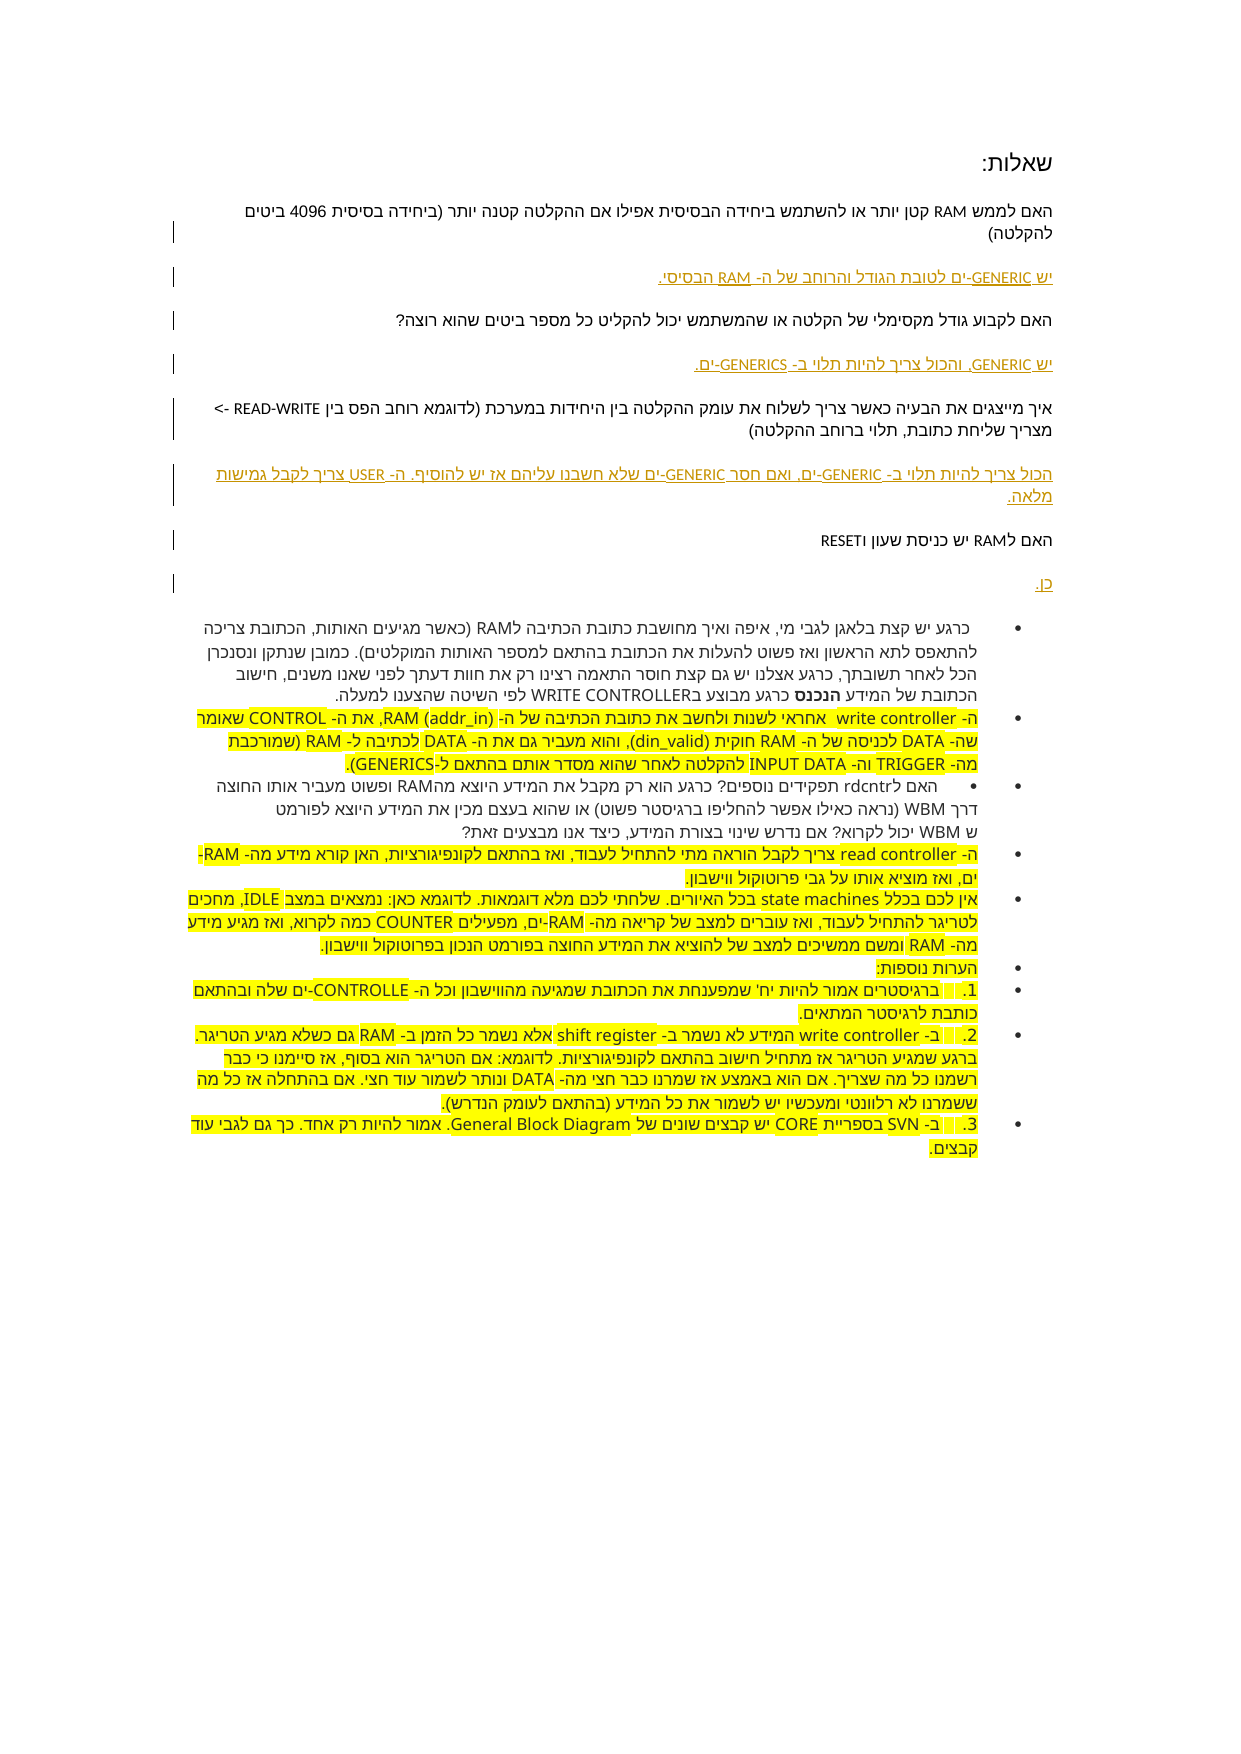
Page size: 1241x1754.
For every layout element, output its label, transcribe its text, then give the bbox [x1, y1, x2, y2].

list  האם לrdcntr תפקידים נוספים? כרגע הוא רק מקבל את המידע היוצא מהRAM ופשוט מעביר אותו החוצה דרך WBM (נראה כאילו אפשר להחליפו ברגיסטר פשוט) או שהוא בעצם מכין את המידע היוצא לפורמט ש WBM יכול לקרוא? אם נדרש שינוי בצורת המידע, כיצד אנו מבצעים זאת? [187, 775, 1015, 843]
list 1. ברגיסטרים אמור להיות יח' שמפענחת את הכתובת שמגיעה מהווישבון וכל ה- CONTROLLE-ים שלה ובהתאם כותבת לרגיסטר המתאים. [187, 978, 1015, 1023]
list הערות נוספות: [187, 956, 1015, 978]
text האם לממש RAM קטן יותר או להשתמש ביחידה הבסיסית אפילו אם ההקלטה קטנה יותר (ביחידה בסיסית 4096 ביטים להקלטה) [187, 201, 1053, 243]
list 3. ב- SVN בספריית CORE יש קבצים שונים של General Block Diagram. אמור להיות רק אחד. כך גם לגבי עוד קבצים. [187, 1113, 1015, 1158]
text האם לRAM יש כניסת שעון וRESET [187, 530, 1053, 550]
list אין לכם בכלל state machines בכל האיורים. שלחתי לכם מלא דוגמאות. לדוגמא כאן: נמצאים במצב IDLE, מחכים לטריגר להתחיל לעבוד, ואז עוברים למצב של קריאה מה- RAM-ים, מפעילים COUNTER כמה לקרוא, ואז מגיע מידע מה- RAM ומשם ממשיכים למצב של להוציא את המידע החוצה בפורמט הנכון בפרוטוקול ווישבון. [187, 888, 1015, 956]
list ה- write controller אחראי לשנות ולחשב את כתובת הכתיבה של ה- RAM (addr_in), את ה- CONTROL שאומר שה- DATA לכניסה של ה- RAM חוקית (din_valid), והוא מעביר גם את ה- DATA לכתיבה ל- RAM (שמורכבת מה- TRIGGER וה- INPUT DATA להקלטה לאחר שהוא מסדר אותם בהתאם ל-GENERICS). [187, 707, 1015, 775]
list איך מייצגים את הבעיה כאשר צריך לשלוח את עומק ההקלטה בין היחידות במערכת (לדוגמא רוחב הפס בין READ-WRITE -> מצריך שליחת כתובת, תלוי ברוחב ההקלטה) [187, 398, 1053, 440]
text האם לקבוע גודל מקסימלי של הקלטה או שהמשתמש יכול להקליט כל מספר ביטים שהוא רוצה? [187, 311, 1053, 330]
list ה- read controller צריך לקבל הוראה מתי להתחיל לעבוד, ואז בהתאם לקונפיגורציות, האן קורא מידע מה- RAM-ים, ואז מוציא אותו על גבי פרוטוקול ווישבון. [187, 843, 1015, 888]
text שאלות: [187, 150, 1053, 176]
list 2. ב- write controller המידע לא נשמר ב- shift register אלא נשמר כל הזמן ב- RAM גם כשלא מגיע הטריגר. ברגע שמגיע הטריגר אז מתחיל חישוב בהתאם לקונפיגורציות. לדוגמא: אם הטריגר הוא בסוף, אז סיימנו כי כבר רשמנו כל מה שצריך. אם הוא באמצע אז שמרנו כבר חצי מה- DATA ונותר לשמור עוד חצי. אם בהתחלה אז כל מה ששמרנו לא רלוונטי ומעכשיו יש לשמור את כל המידע (בהתאם לעומק הנדרש). [187, 1023, 1015, 1113]
list כרגע יש קצת בלאגן לגבי מי, איפה ואיך מחושבת כתובת הכתיבה לRAM (כאשר מגיעים האותות, הכתובת צריכה להתאפס לתא הראשון ואז פשוט להעלות את הכתובת בהתאם למספר האותות המוקלטים). כמובן שנתקן ונסנכרן הכל לאחר תשובתך, כרגע אצלנו יש גם קצת חוסר התאמה רצינו רק את חוות דעתך לפני שאנו משנים, חישוב הכתובת של המידע הנכנס כרגע מבוצע בWRITE CONTROLLER לפי השיטה שהצענו למעלה. [187, 617, 1015, 707]
